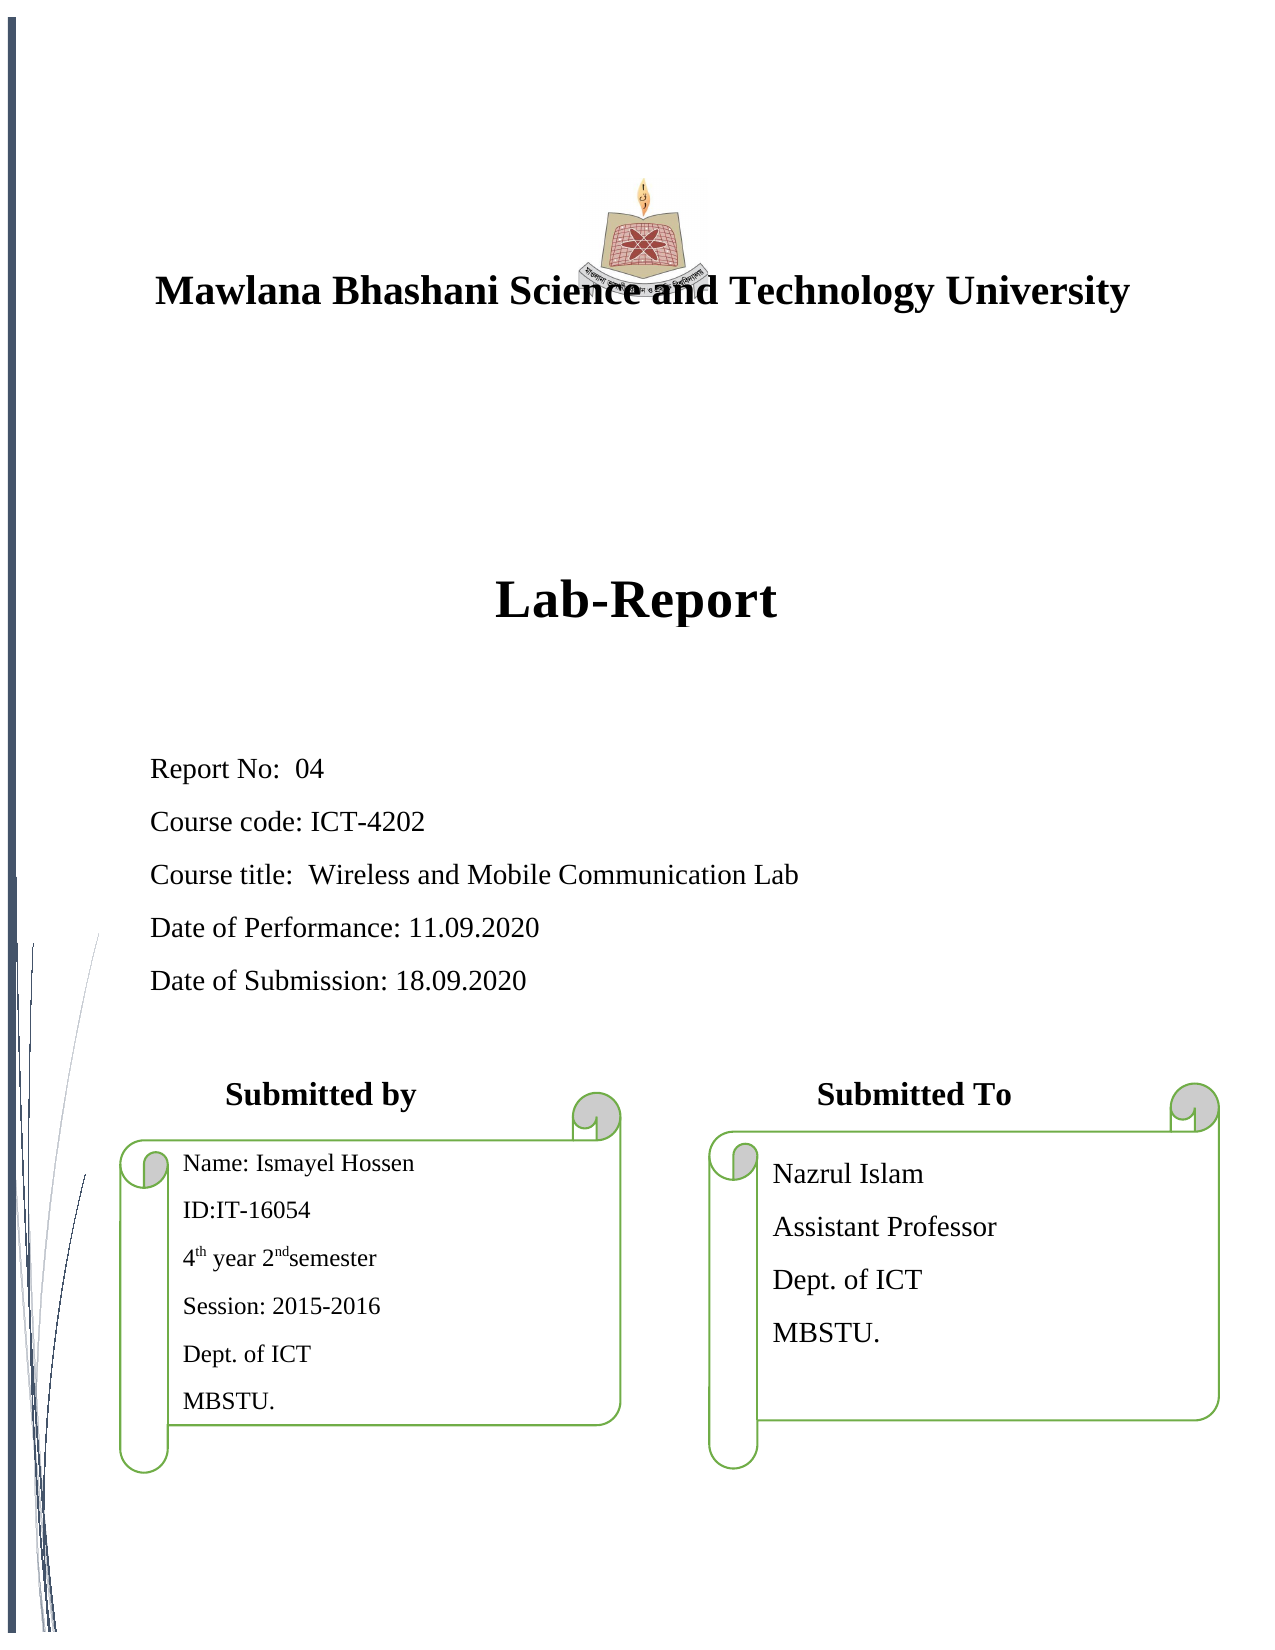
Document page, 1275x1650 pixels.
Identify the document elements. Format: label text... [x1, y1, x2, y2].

picture [703, 286, 709, 299]
text Report No: 04 [150, 752, 1125, 785]
text Date of Performance: 11.09.2020 [150, 910, 1125, 944]
picture [681, 287, 687, 299]
text Date of Submission: 18.09.2020 [150, 963, 1125, 996]
text Course title: Wireless and Mobile Communication Lab [150, 857, 1125, 891]
text Submitted by Submitted To [150, 1074, 1125, 1112]
text Course code: ICT-4202 [150, 804, 1125, 838]
picture [578, 178, 709, 299]
picture [589, 287, 595, 299]
